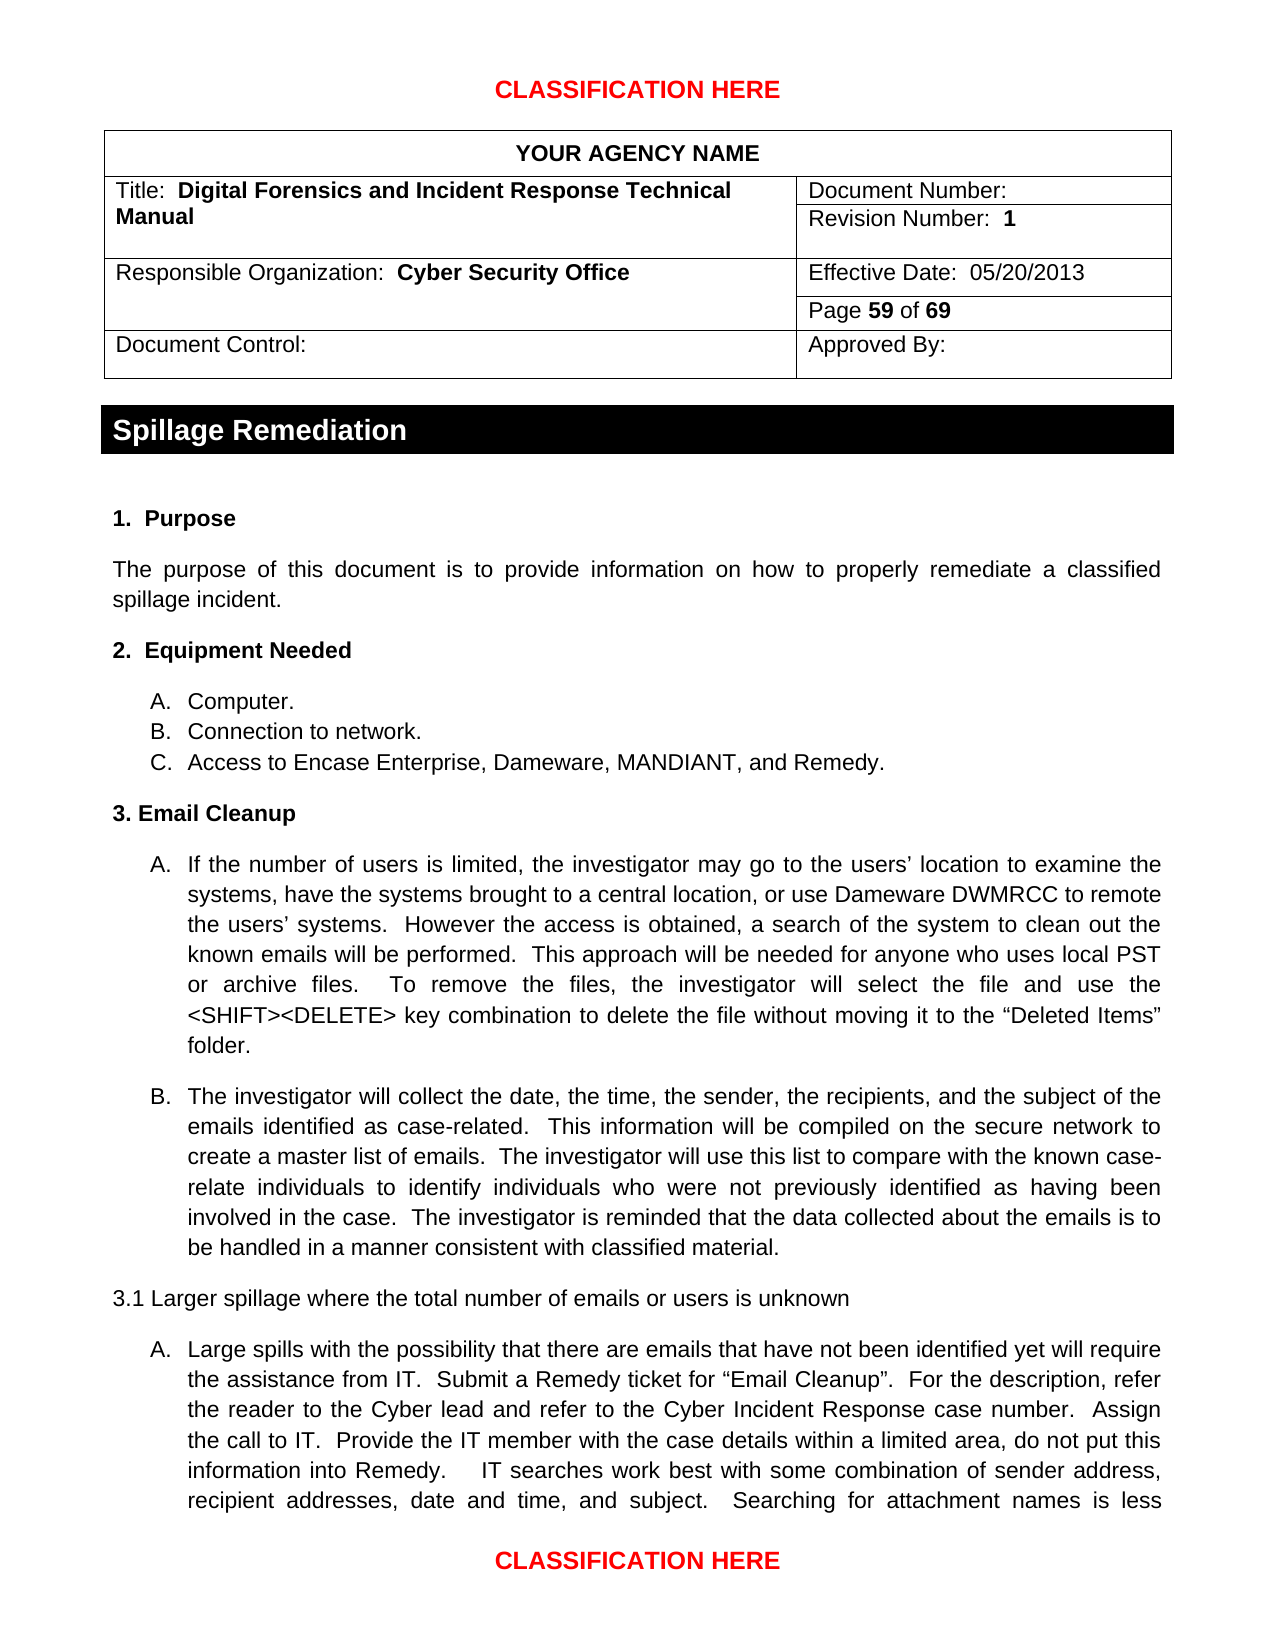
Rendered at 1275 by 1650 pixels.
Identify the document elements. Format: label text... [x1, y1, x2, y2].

list The investigator will collect the date, the time, the sender, the recipients, and the subject of the emails identified as case-related. This information will be compiled on the secure network to create a master list of emails. The investigator will use this list to compare with the known case-relate individuals to identify individuals who were not previously identified as having been involved in the case. The investigator is reminded that the data collected about the emails is to be handled in a manner consistent with classified material. [150, 1083, 1162, 1260]
list If the number of users is limited, the investigator may go to the users’ location to examine the systems, have the systems brought to a central location, or use Dameware DWMRCC to remote the users’ systems. However the access is obtained, a search of the system to clean out the known emails will be performed. This approach will be needed for anyone who uses local PST or archive files. To remove the files, the investigator will select the file and use the <SHIFT><DELETE> key combination to delete the file without moving it to the “Deleted Items” folder. [150, 851, 1162, 1058]
text The purpose of this document is to provide information on how to properly remediate a classified spillage incident. [112, 556, 1162, 612]
list Access to Encase Enterprise, Dameware, MANDIANT, and Remedy. [150, 748, 1162, 775]
list 3.1 Larger spillage where the total number of emails or users is unknown [112, 1285, 1162, 1311]
list Computer. [150, 688, 1162, 714]
table_header Spillage Remediation [102, 406, 1173, 453]
list Connection to network. [150, 718, 1162, 744]
text 3. Email Cleanup [112, 799, 1162, 826]
text 2. Equipment Needed [112, 637, 1162, 663]
text 1. Purpose [112, 505, 1162, 531]
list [150, 1336, 1162, 1513]
